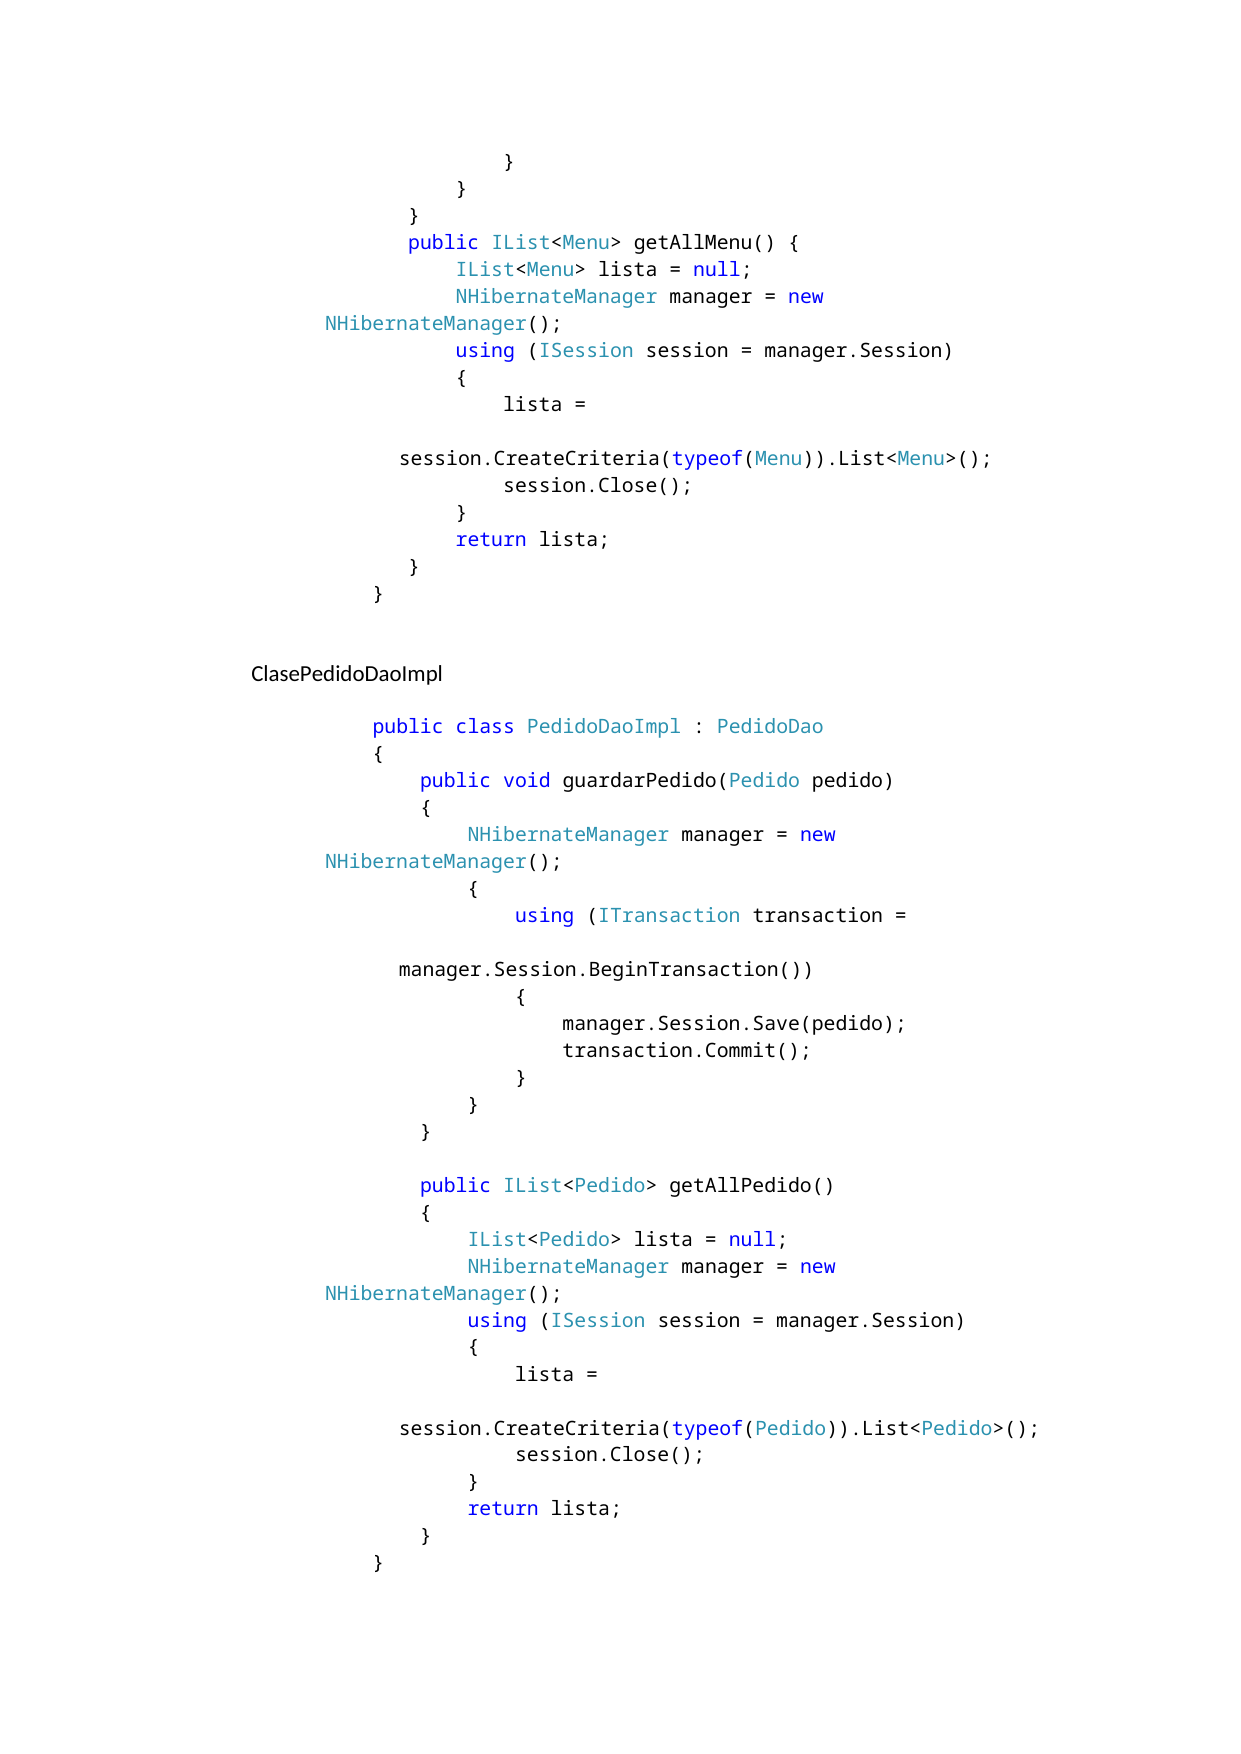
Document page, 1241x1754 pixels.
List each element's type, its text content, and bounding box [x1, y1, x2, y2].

text } [325, 1117, 1063, 1144]
text } [325, 1468, 1063, 1495]
text public class PedidoDaoImpl : PedidoDao [325, 712, 1063, 739]
text } [325, 202, 1063, 228]
text { [325, 363, 1063, 390]
text } [325, 498, 1063, 525]
text { [325, 1198, 1063, 1225]
text using (ISession session = manager.Session) [325, 336, 1063, 363]
text IList<Pedido> lista = null; [325, 1225, 1063, 1252]
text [325, 282, 1063, 336]
text lista = session.CreateCriteria(typeof(Menu)).List<Menu>(); [325, 390, 1063, 471]
text using (ISession session = manager.Session) [325, 1306, 1063, 1333]
text return lista; [325, 525, 1063, 552]
text } [325, 579, 1063, 606]
text ClasePedidoDaoImpl [251, 659, 1063, 687]
text } [325, 148, 1063, 174]
text { [325, 739, 1063, 766]
text manager.Session.Save(pedido); [325, 1009, 1063, 1036]
text public IList<Pedido> getAllPedido() [325, 1171, 1063, 1198]
text NHibernateManager manager = new NHibernateManager(); [325, 820, 1063, 874]
text { [325, 874, 1063, 901]
text public void guardarPedido(Pedido pedido) [325, 766, 1063, 793]
text IList<Menu> lista = null; [325, 256, 1063, 282]
text using (ITransaction transaction = manager.Session.BeginTransaction()) [325, 901, 1063, 982]
text transaction.Commit(); [325, 1036, 1063, 1063]
text session.Close(); [325, 1441, 1063, 1468]
text lista = session.CreateCriteria(typeof(Pedido)).List<Pedido>(); [325, 1360, 1063, 1441]
text } [325, 1090, 1063, 1117]
text } [325, 1549, 1063, 1576]
text NHibernateManager manager = new NHibernateManager(); [325, 1252, 1063, 1306]
text } [325, 174, 1063, 202]
text } [325, 1522, 1063, 1549]
text } [325, 1063, 1063, 1090]
text session.Close(); [325, 471, 1063, 498]
text return lista; [325, 1495, 1063, 1522]
text { [325, 793, 1063, 820]
text { [325, 1333, 1063, 1360]
text } [325, 552, 1063, 579]
text { [325, 982, 1063, 1009]
text public IList<Menu> getAllMenu() { [325, 228, 1063, 256]
